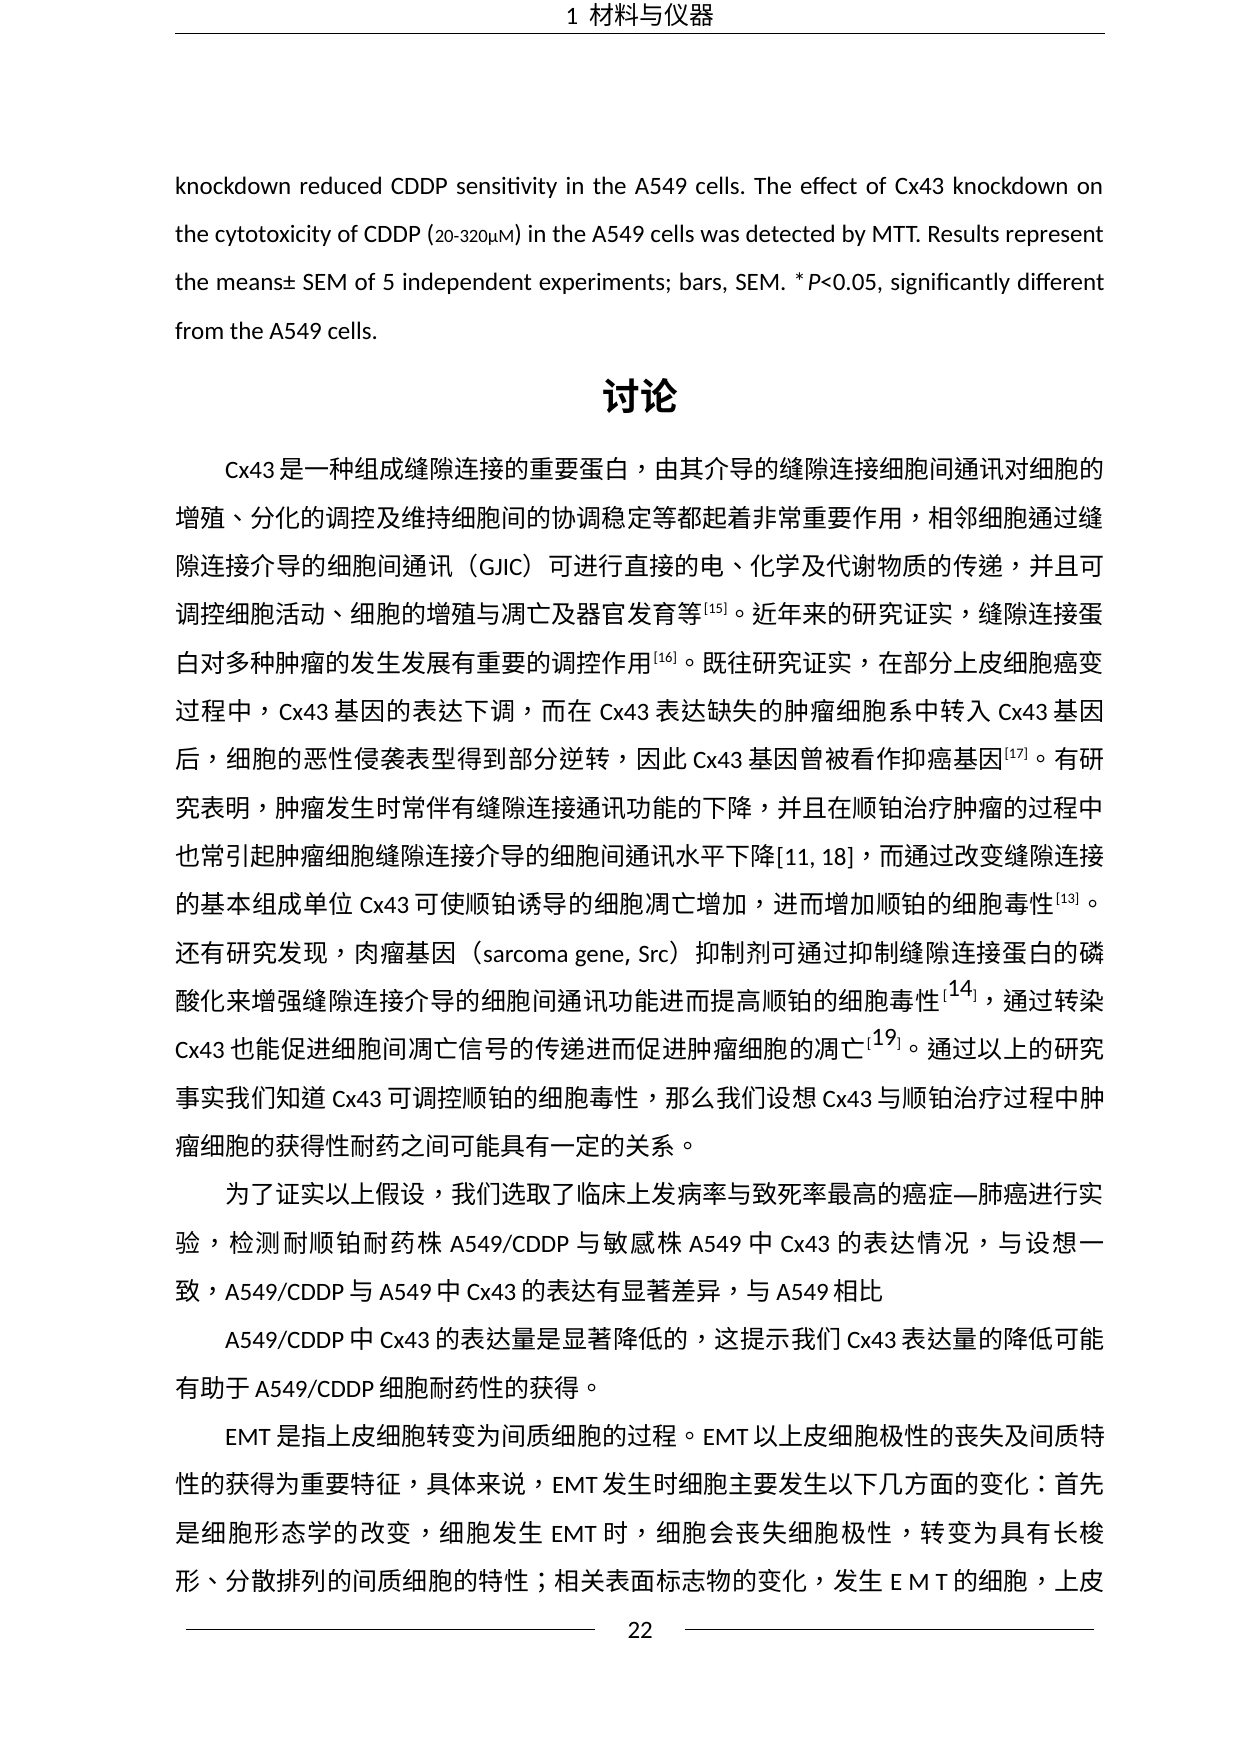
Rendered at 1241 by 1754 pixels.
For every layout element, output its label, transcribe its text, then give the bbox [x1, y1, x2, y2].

text Cx43是一种组成缝隙连接的重要蛋白，由其介导的缝隙连接细胞间通讯对细胞的增殖、分化的调控及维持细胞间的协调稳定等都起着非常重要作用，相邻细胞通过缝隙连接介导的细胞间通讯（GJIC）可进行直接的电、化学及代谢物质的传递，并且可调控细胞活动、细胞的增殖与凋亡及器官发育等[15]。近年来的研究证实，缝隙连接蛋白对多种肿瘤的发生发展有重要的调控作用[16]。既往研究证实，在部分上皮细胞癌变过程中，Cx43基因的表达下调，而在Cx43表达缺失的肿瘤细胞系中转入Cx43基因后，细胞的恶性侵袭表型得到部分逆转，因此Cx43基因曾被看作抑癌基因[17]。有研究表明，肿瘤发生时常伴有缝隙连接通讯功能的下降，并且在顺铂治疗肿瘤的过程中也常引起肿瘤细胞缝隙连接介导的细胞间通讯水平下降[11, 18]，而通过改变缝隙连接的基本组成单位Cx43可使顺铂诱导的细胞凋亡增加，进而增加顺铂的细胞毒性[13]。还有研究发现，肉瘤基因（sarcoma gene, Src）抑制剂可通过抑制缝隙连接蛋白的磷酸化来增强缝隙连接介导的细胞间通讯功能进而提高顺铂的细胞毒性[14]，通过转染Cx43也能促进细胞间凋亡信号的传递进而促进肿瘤细胞的凋亡[19]。通过以上的研究事实我们知道Cx43可调控顺铂的细胞毒性，那么我们设想Cx43与顺铂治疗过程中肿瘤细胞的获得性耐药之间可能具有一定的关系。 [175, 438, 1105, 1163]
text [175, 1404, 1105, 1598]
text 为了证实以上假设，我们选取了临床上发病率与致死率最高的癌症—肺癌进行实验，检测耐顺铂耐药株A549/CDDP与敏感株A549中Cx43的表达情况，与设想一致，A549/CDDP与A549中Cx43的表达有显著差异，与A549相比 [175, 1163, 1105, 1308]
subtitle 讨论 [175, 369, 1105, 422]
text A549/CDDP中Cx43的表达量是显著降低的，这提示我们Cx43表达量的降低可能有助于A549/CDDP细胞耐药性的获得。 [175, 1308, 1105, 1404]
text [175, 152, 1105, 345]
